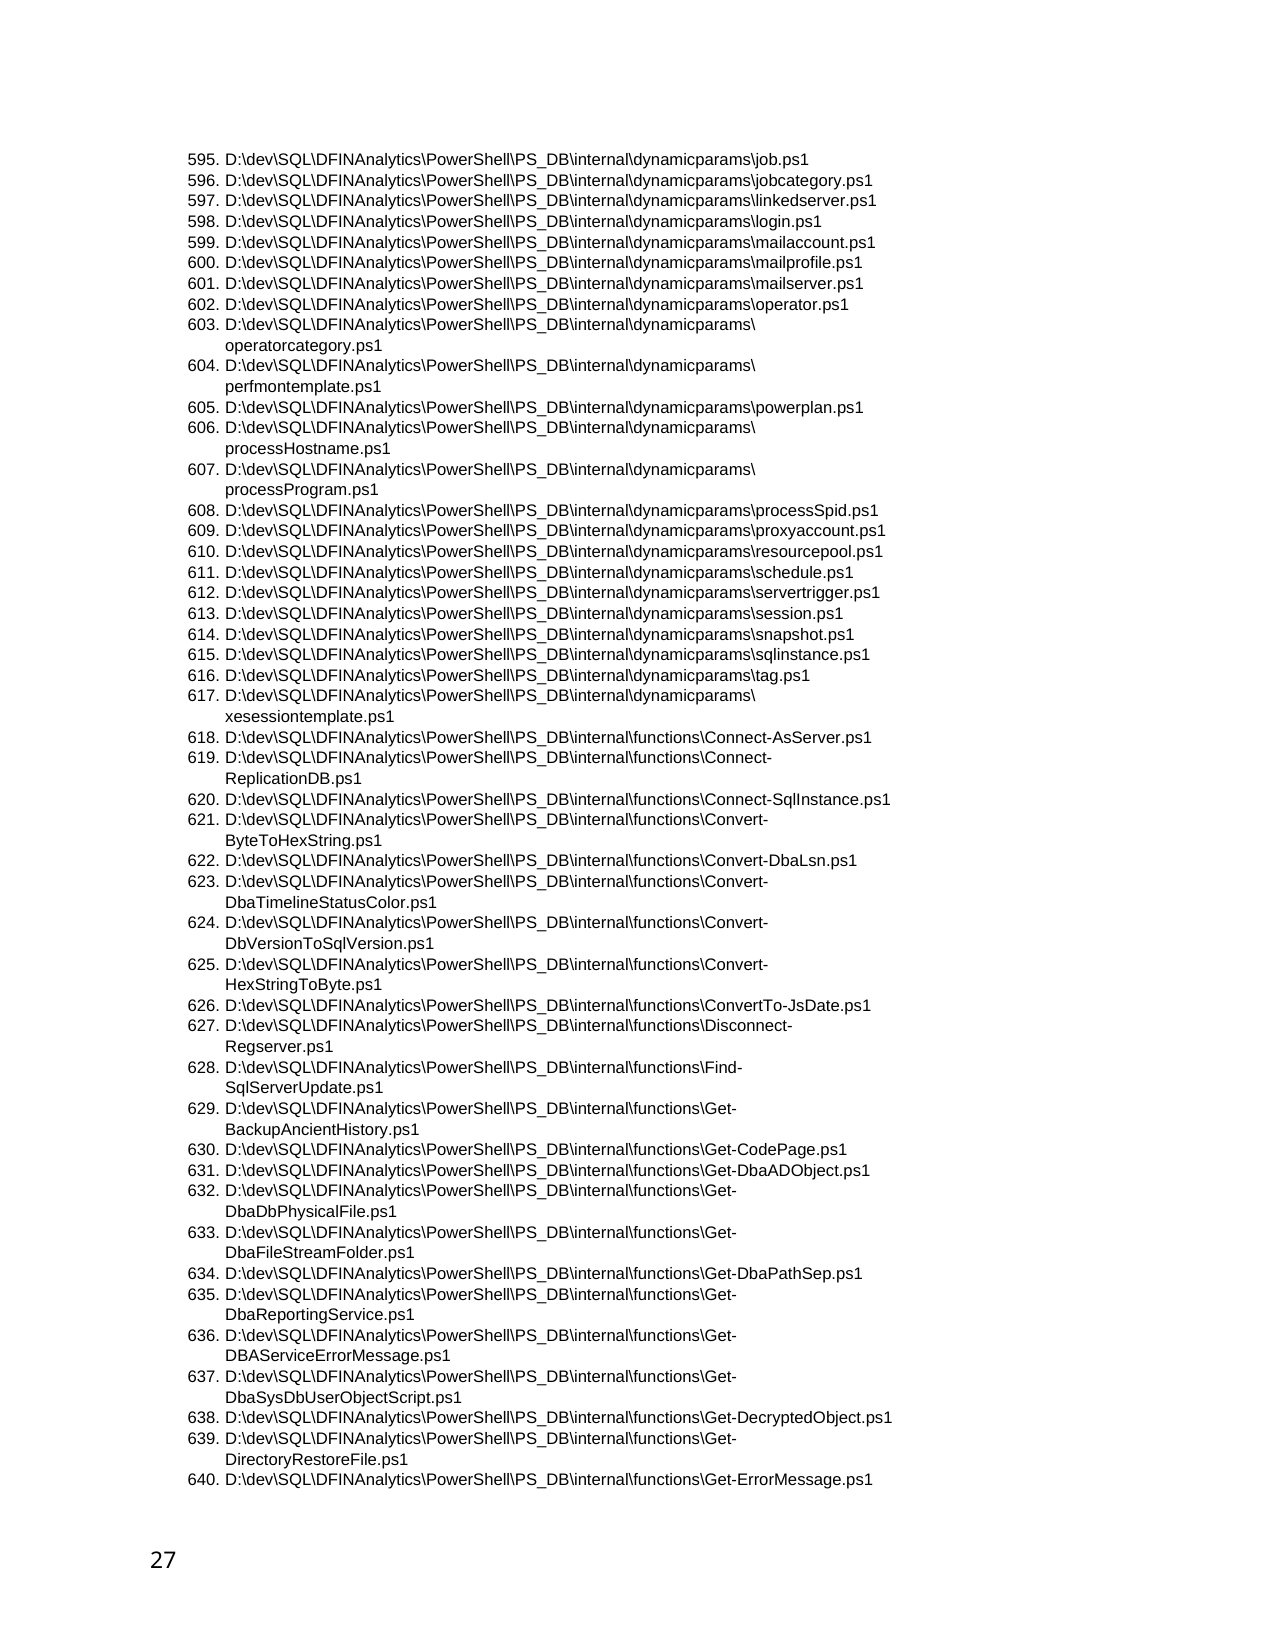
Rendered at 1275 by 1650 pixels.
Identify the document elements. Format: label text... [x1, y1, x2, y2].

list D:\dev\SQL\DFINAnalytics\PowerShell\PS_DB\internal\functions\ConvertTo-JsDate.ps1 [187, 996, 900, 1015]
list D:\dev\SQL\DFINAnalytics\PowerShell\PS_DB\internal\dynamicparams\processSpid.ps1 [187, 501, 900, 520]
list D:\dev\SQL\DFINAnalytics\PowerShell\PS_DB\internal\dynamicparams\login.ps1 [187, 212, 900, 231]
list D:\dev\SQL\DFINAnalytics\PowerShell\PS_DB\internal\functions\Connect-ReplicationDB.ps1 [187, 748, 900, 788]
list D:\dev\SQL\DFINAnalytics\PowerShell\PS_DB\internal\functions\Convert-DbVersionToSqlVersion.ps1 [187, 913, 900, 953]
list D:\dev\SQL\DFINAnalytics\PowerShell\PS_DB\internal\dynamicparams\proxyaccount.ps1 [187, 521, 900, 540]
list D:\dev\SQL\DFINAnalytics\PowerShell\PS_DB\internal\dynamicparams\session.ps1 [187, 604, 900, 623]
list D:\dev\SQL\DFINAnalytics\PowerShell\PS_DB\internal\functions\Get-DbaDbPhysicalFile.ps1 [187, 1181, 900, 1221]
list D:\dev\SQL\DFINAnalytics\PowerShell\PS_DB\internal\functions\Get-DecryptedObject.ps1 [187, 1408, 900, 1427]
list D:\dev\SQL\DFINAnalytics\PowerShell\PS_DB\internal\functions\Disconnect-Regserver.ps1 [187, 1016, 900, 1056]
list D:\dev\SQL\DFINAnalytics\PowerShell\PS_DB\internal\functions\Convert-DbaTimelineStatusColor.ps1 [187, 872, 900, 912]
list D:\dev\SQL\DFINAnalytics\PowerShell\PS_DB\internal\functions\Convert-HexStringToByte.ps1 [187, 954, 900, 994]
list D:\dev\SQL\DFINAnalytics\PowerShell\PS_DB\internal\dynamicparams\processHostname.ps1 [187, 418, 900, 458]
list D:\dev\SQL\DFINAnalytics\PowerShell\PS_DB\internal\dynamicparams\operatorcategory.ps1 [187, 315, 900, 355]
list D:\dev\SQL\DFINAnalytics\PowerShell\PS_DB\internal\dynamicparams\tag.ps1 [187, 666, 900, 685]
list D:\dev\SQL\DFINAnalytics\PowerShell\PS_DB\internal\dynamicparams\mailaccount.ps1 [187, 232, 900, 252]
list D:\dev\SQL\DFINAnalytics\PowerShell\PS_DB\internal\functions\Get-ErrorMessage.ps1 [187, 1470, 900, 1489]
list D:\dev\SQL\DFINAnalytics\PowerShell\PS_DB\internal\dynamicparams\mailserver.ps1 [187, 274, 900, 293]
list D:\dev\SQL\DFINAnalytics\PowerShell\PS_DB\internal\functions\Connect-SqlInstance.ps1 [187, 789, 900, 808]
list D:\dev\SQL\DFINAnalytics\PowerShell\PS_DB\internal\dynamicparams\linkedserver.ps1 [187, 191, 900, 210]
list D:\dev\SQL\DFINAnalytics\PowerShell\PS_DB\internal\functions\Get-DirectoryRestoreFile.ps1 [187, 1429, 900, 1468]
list D:\dev\SQL\DFINAnalytics\PowerShell\PS_DB\internal\dynamicparams\processProgram.ps1 [187, 459, 900, 499]
list D:\dev\SQL\DFINAnalytics\PowerShell\PS_DB\internal\dynamicparams\mailprofile.ps1 [187, 253, 900, 272]
list D:\dev\SQL\DFINAnalytics\PowerShell\PS_DB\internal\functions\Get-DbaReportingService.ps1 [187, 1284, 900, 1324]
list D:\dev\SQL\DFINAnalytics\PowerShell\PS_DB\internal\functions\Find-SqlServerUpdate.ps1 [187, 1057, 900, 1097]
list D:\dev\SQL\DFINAnalytics\PowerShell\PS_DB\internal\functions\Connect-AsServer.ps1 [187, 727, 900, 747]
list D:\dev\SQL\DFINAnalytics\PowerShell\PS_DB\internal\functions\Get-CodePage.ps1 [187, 1140, 900, 1159]
list D:\dev\SQL\DFINAnalytics\PowerShell\PS_DB\internal\functions\Get-DbaADObject.ps1 [187, 1161, 900, 1180]
list D:\dev\SQL\DFINAnalytics\PowerShell\PS_DB\internal\functions\Convert-DbaLsn.ps1 [187, 851, 900, 870]
list D:\dev\SQL\DFINAnalytics\PowerShell\PS_DB\internal\functions\Get-DbaSysDbUserObjectScript.ps1 [187, 1367, 900, 1407]
list D:\dev\SQL\DFINAnalytics\PowerShell\PS_DB\internal\functions\Get-DBAServiceErrorMessage.ps1 [187, 1326, 900, 1365]
list D:\dev\SQL\DFINAnalytics\PowerShell\PS_DB\internal\functions\Get-DbaFileStreamFolder.ps1 [187, 1222, 900, 1262]
list D:\dev\SQL\DFINAnalytics\PowerShell\PS_DB\internal\dynamicparams\jobcategory.ps1 [187, 171, 900, 190]
list D:\dev\SQL\DFINAnalytics\PowerShell\PS_DB\internal\functions\Convert-ByteToHexString.ps1 [187, 810, 900, 850]
list D:\dev\SQL\DFINAnalytics\PowerShell\PS_DB\internal\dynamicparams\schedule.ps1 [187, 562, 900, 582]
list D:\dev\SQL\DFINAnalytics\PowerShell\PS_DB\internal\functions\Get-BackupAncientHistory.ps1 [187, 1099, 900, 1138]
list D:\dev\SQL\DFINAnalytics\PowerShell\PS_DB\internal\dynamicparams\xesessiontemplate.ps1 [187, 686, 900, 726]
list D:\dev\SQL\DFINAnalytics\PowerShell\PS_DB\internal\dynamicparams\servertrigger.ps1 [187, 583, 900, 602]
list D:\dev\SQL\DFINAnalytics\PowerShell\PS_DB\internal\dynamicparams\powerplan.ps1 [187, 397, 900, 417]
list D:\dev\SQL\DFINAnalytics\PowerShell\PS_DB\internal\dynamicparams\resourcepool.ps1 [187, 542, 900, 561]
list D:\dev\SQL\DFINAnalytics\PowerShell\PS_DB\internal\dynamicparams\sqlinstance.ps1 [187, 645, 900, 664]
list D:\dev\SQL\DFINAnalytics\PowerShell\PS_DB\internal\dynamicparams\job.ps1 [187, 150, 900, 169]
list D:\dev\SQL\DFINAnalytics\PowerShell\PS_DB\internal\functions\Get-DbaPathSep.ps1 [187, 1264, 900, 1283]
list D:\dev\SQL\DFINAnalytics\PowerShell\PS_DB\internal\dynamicparams\perfmontemplate.ps1 [187, 356, 900, 396]
list D:\dev\SQL\DFINAnalytics\PowerShell\PS_DB\internal\dynamicparams\snapshot.ps1 [187, 624, 900, 643]
list D:\dev\SQL\DFINAnalytics\PowerShell\PS_DB\internal\dynamicparams\operator.ps1 [187, 294, 900, 313]
